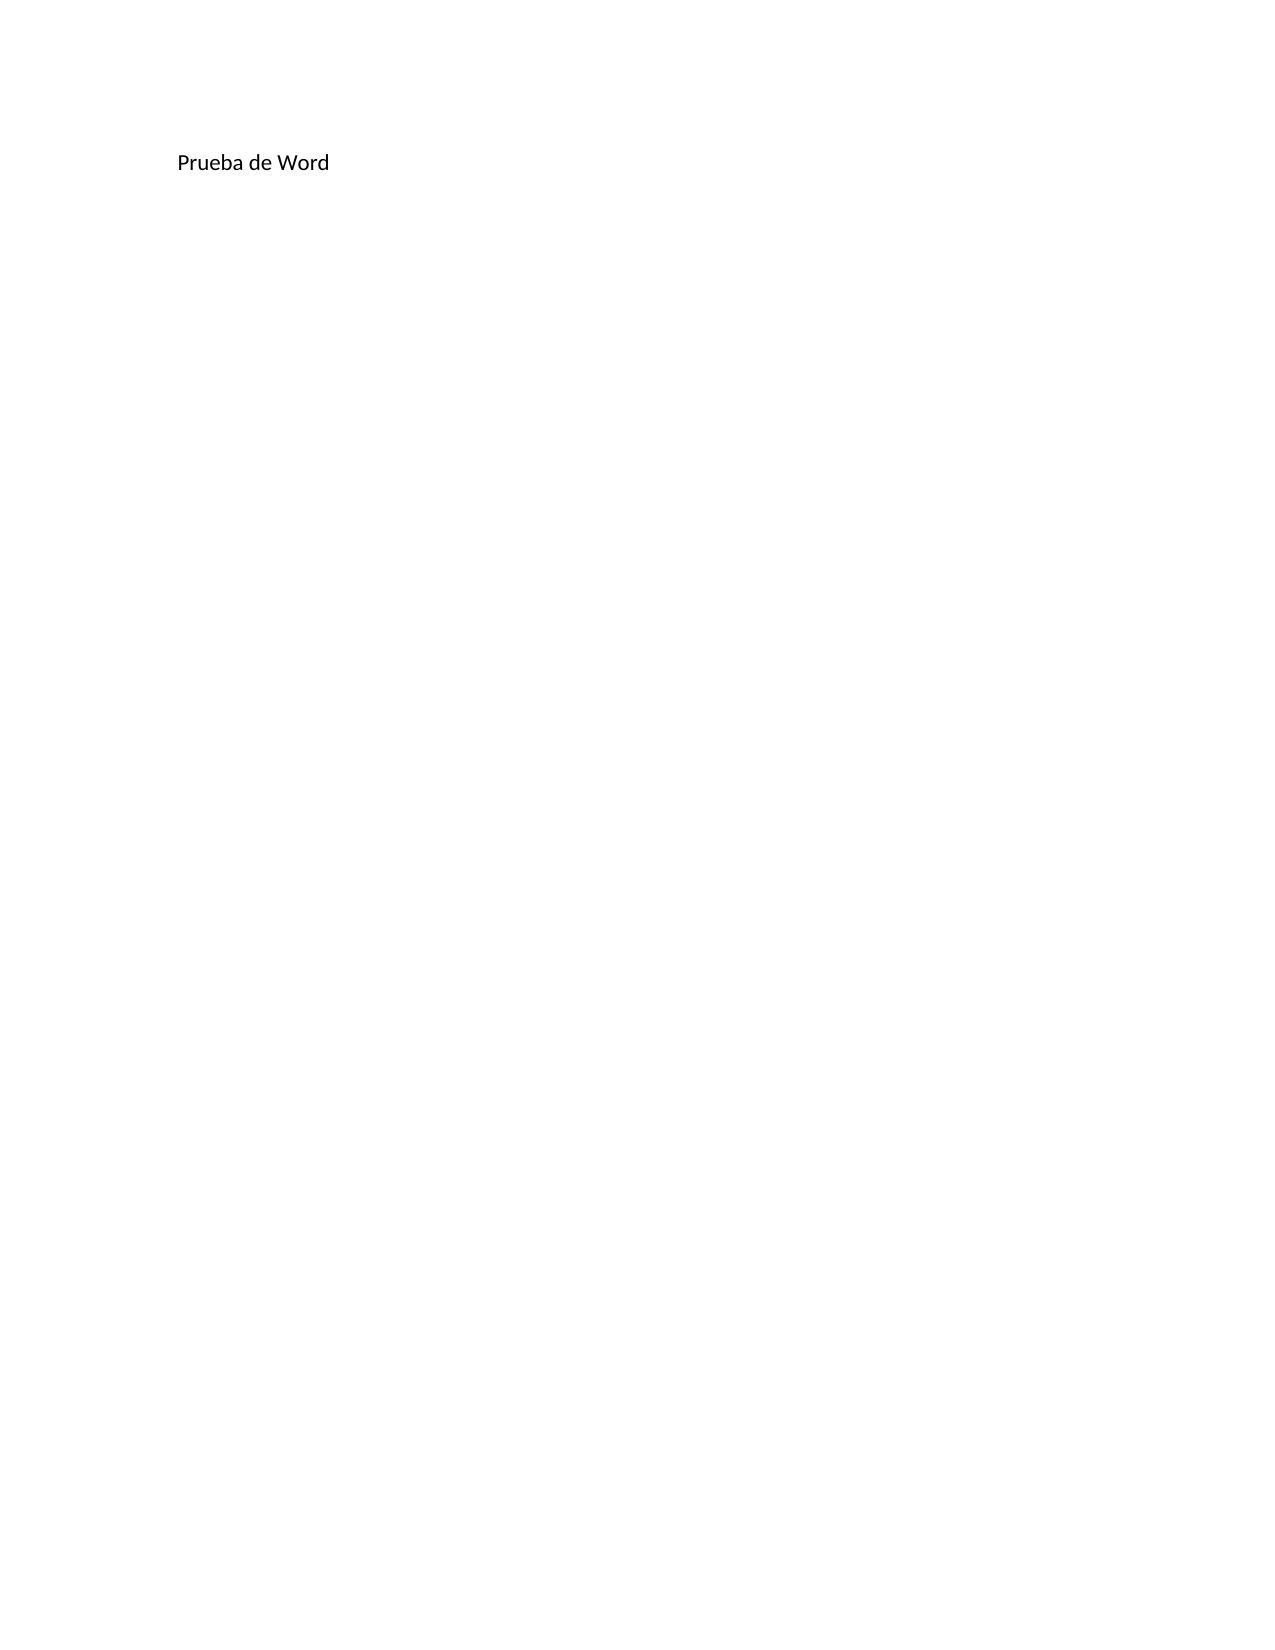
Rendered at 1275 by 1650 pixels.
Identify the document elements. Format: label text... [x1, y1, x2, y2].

text Prueba de Word [177, 148, 1098, 176]
